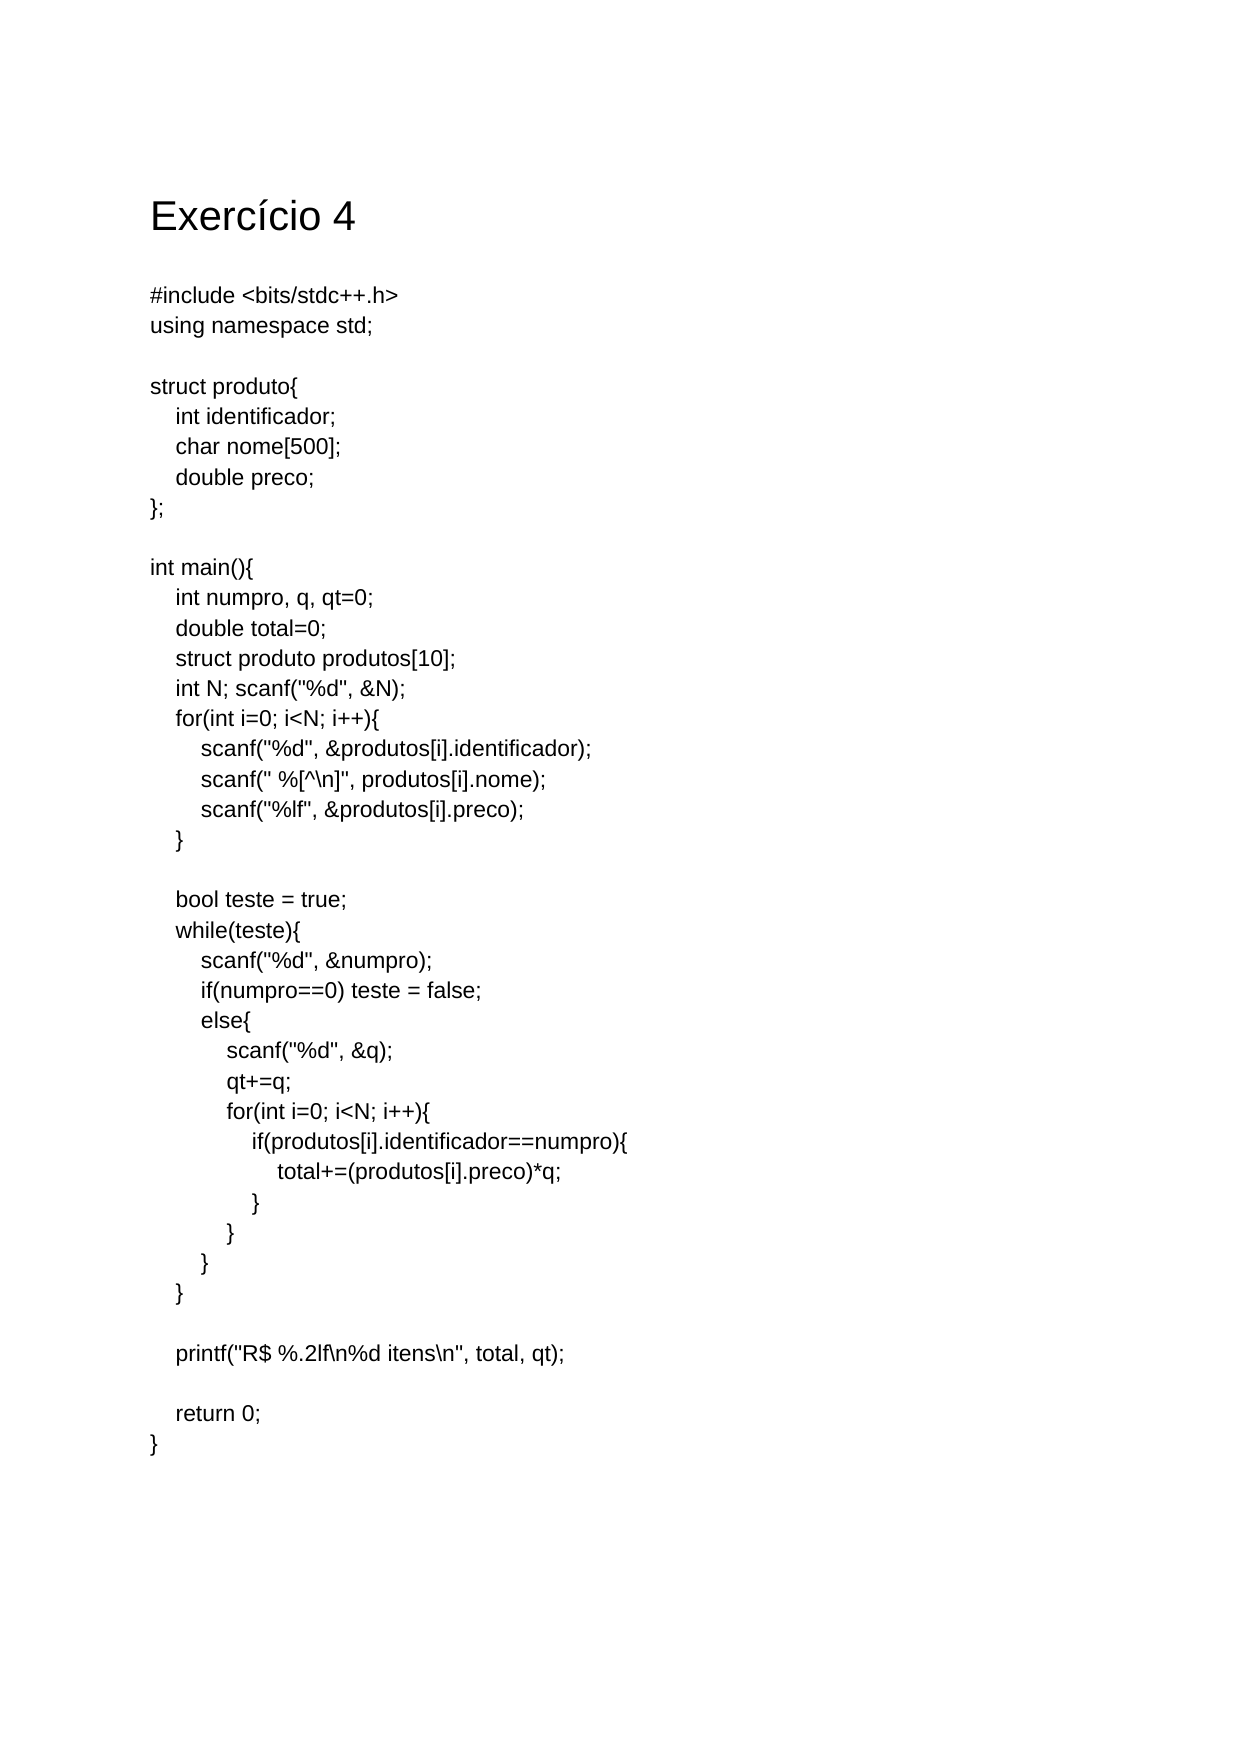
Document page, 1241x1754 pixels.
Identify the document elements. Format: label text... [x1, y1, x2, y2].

text struct produto produtos[10]; [150, 645, 1090, 671]
text while(teste){ [150, 917, 1090, 943]
text scanf(" %[^\n]", produtos[i].nome); [150, 766, 1090, 792]
text } [150, 826, 1090, 852]
text return 0; [150, 1400, 1090, 1426]
subtitle Exercício 4 [150, 192, 1090, 239]
text if(numpro==0) teste = false; [150, 977, 1090, 1003]
text int main(){ [150, 554, 1090, 581]
text int identificador; [150, 403, 1090, 429]
text int numpro, q, qt=0; [150, 584, 1090, 611]
text else{ [150, 1007, 1090, 1034]
text for(int i=0; i<N; i++){ [150, 1098, 1090, 1124]
text } [150, 1188, 1090, 1215]
text scanf("%lf", &produtos[i].preco); [150, 796, 1090, 822]
text scanf("%d", &q); [150, 1037, 1090, 1064]
text } [150, 1249, 1090, 1275]
text printf("R$ %.2lf\n%d itens\n", total, qt); [150, 1339, 1090, 1366]
text } [150, 1430, 1090, 1457]
text qt+=q; [150, 1068, 1090, 1094]
text bool teste = true; [150, 886, 1090, 913]
text scanf("%d", &produtos[i].identificador); [150, 735, 1090, 762]
text double total=0; [150, 614, 1090, 641]
text #include <bits/stdc++.h> [150, 282, 1090, 309]
text scanf("%d", &numpro); [150, 947, 1090, 973]
text }; [150, 494, 1090, 520]
text } [150, 1279, 1090, 1306]
text total+=(produtos[i].preco)*q; [150, 1158, 1090, 1185]
text struct produto{ [150, 373, 1090, 399]
text for(int i=0; i<N; i++){ [150, 705, 1090, 732]
text int N; scanf("%d", &N); [150, 675, 1090, 701]
text if(produtos[i].identificador==numpro){ [150, 1128, 1090, 1154]
text } [150, 1219, 1090, 1245]
text double preco; [150, 463, 1090, 490]
text using namespace std; [150, 312, 1090, 339]
text char nome[500]; [150, 433, 1090, 460]
